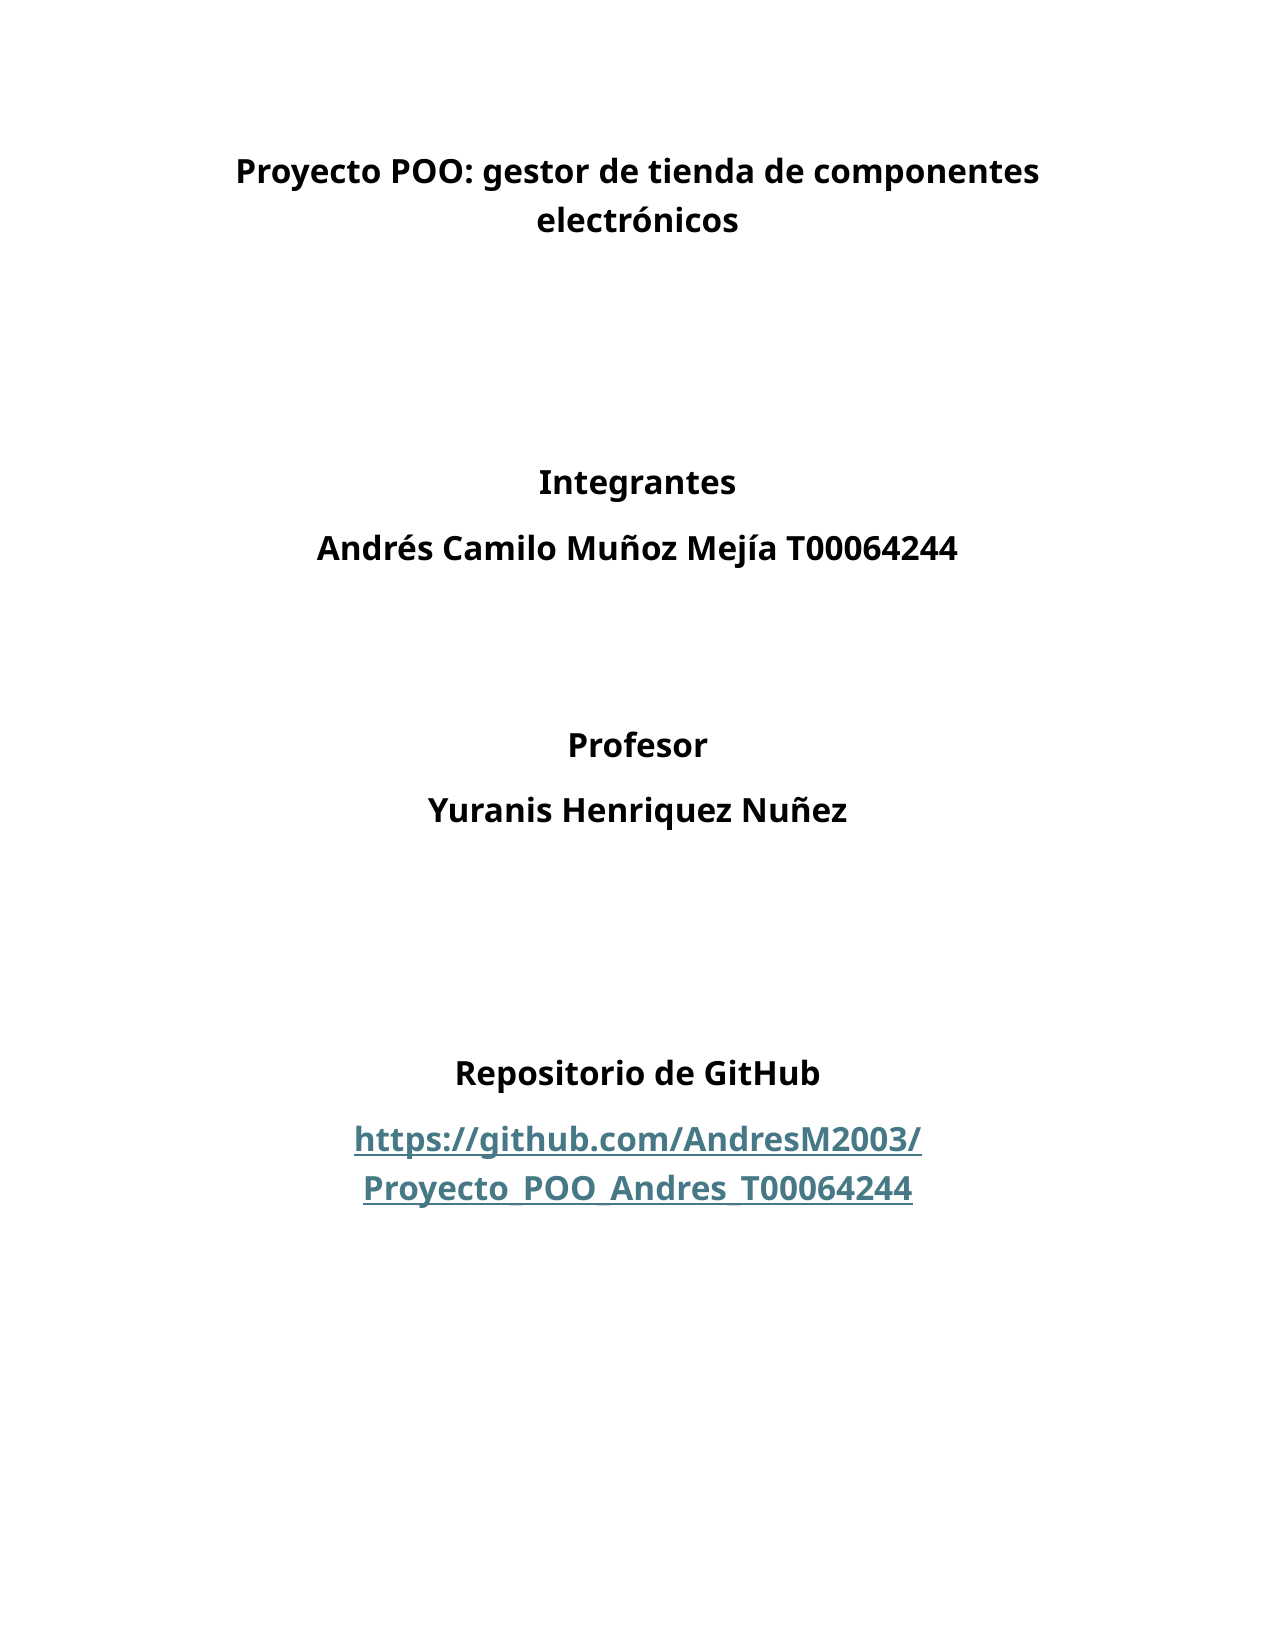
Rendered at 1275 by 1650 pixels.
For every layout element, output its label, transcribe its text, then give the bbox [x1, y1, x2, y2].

text Repositorio de GitHub [177, 1050, 1098, 1095]
text https://github.com/AndresM2003/Proyecto_POO_Andres_T00064244 [177, 1115, 1098, 1210]
text Proyecto POO: gestor de tienda de componentes electrónicos [177, 148, 1098, 242]
text Profesor [177, 722, 1098, 767]
text Yuranis Henriquez Nuñez [177, 787, 1098, 833]
text Andrés Camilo Muñoz Mejía T00064244 [177, 525, 1098, 570]
text Integrantes [177, 459, 1098, 504]
